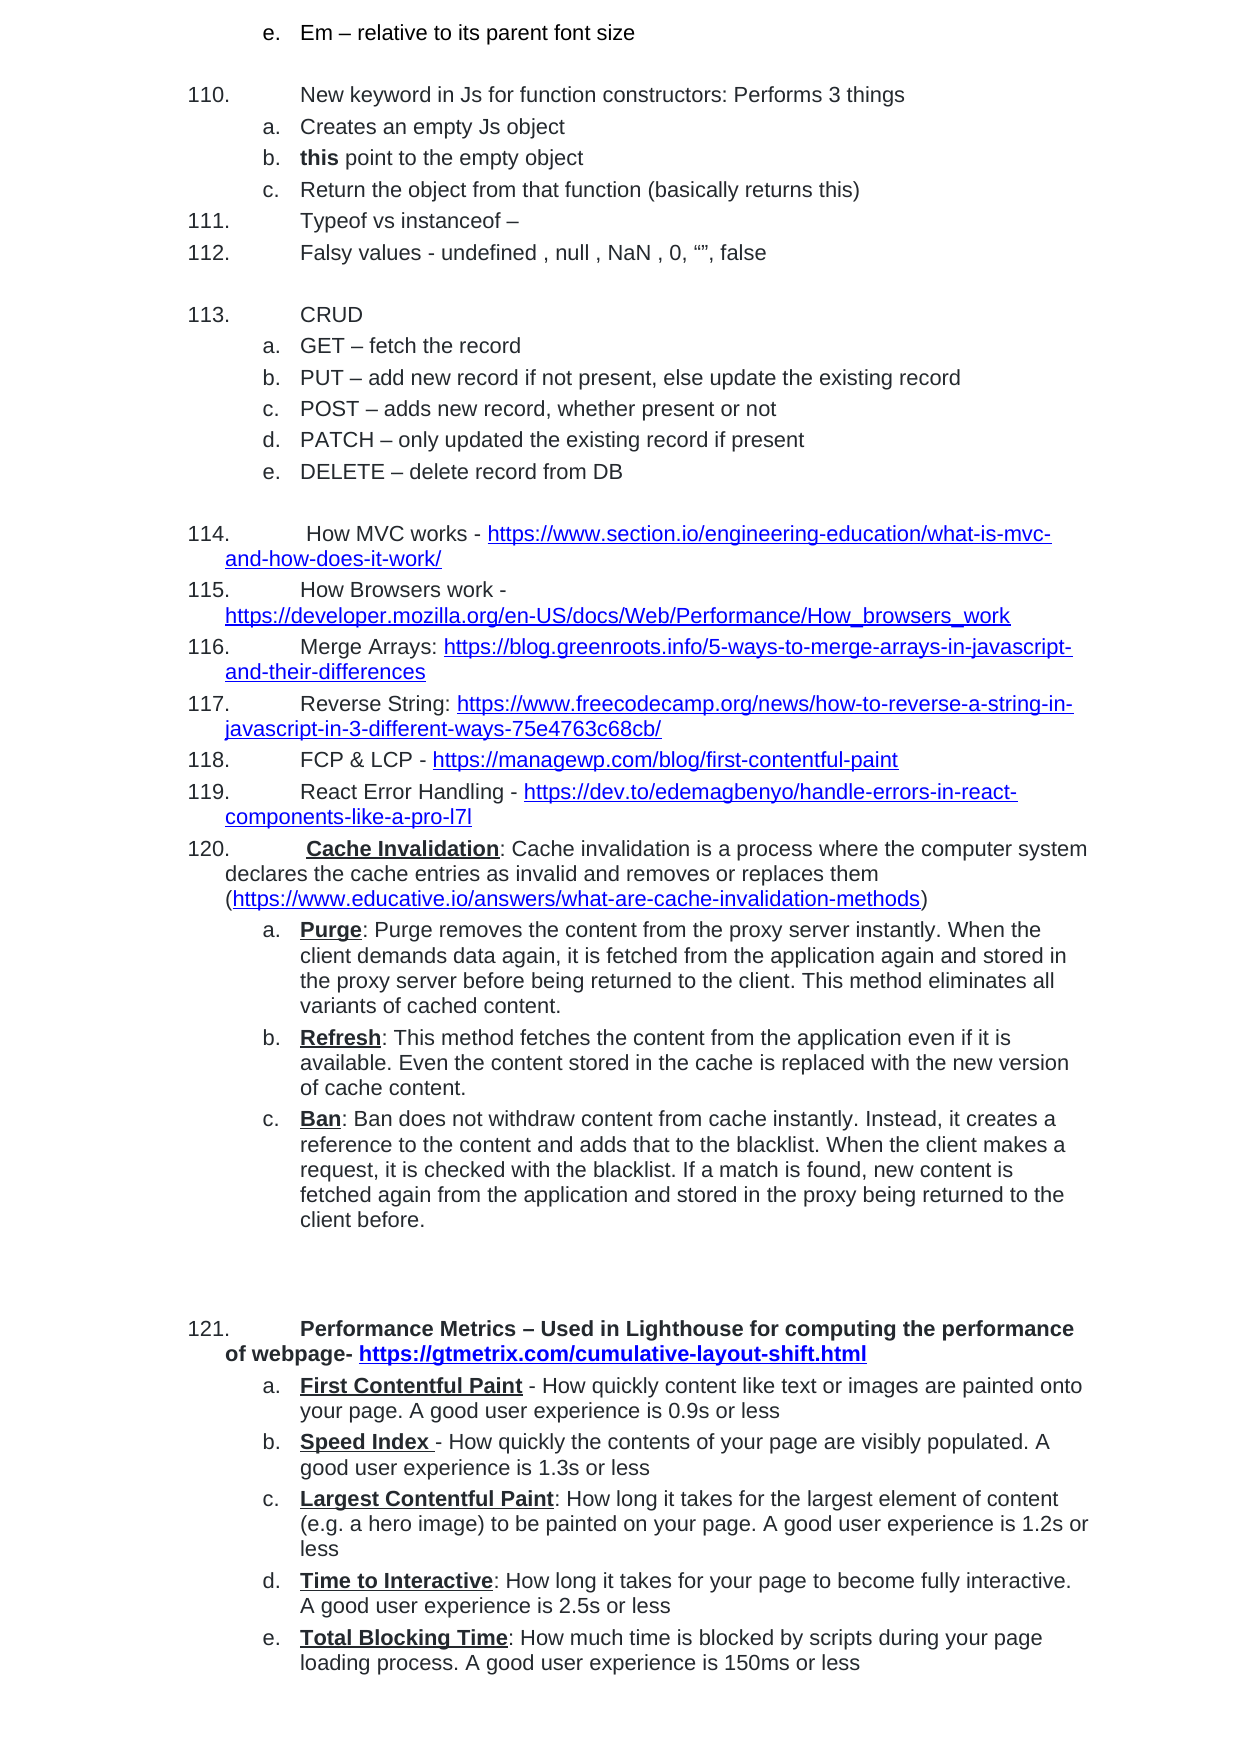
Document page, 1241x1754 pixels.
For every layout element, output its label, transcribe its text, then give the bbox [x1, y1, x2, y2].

list Return the object from that function (basically returns this) [262, 177, 1090, 202]
list this point to the empty object [262, 145, 1090, 170]
list How MVC works - https://www.section.io/engineering-education/what-is-mvc-and-how-does-it-work/ [187, 521, 1090, 571]
list GET – fetch the record [262, 333, 1090, 358]
list PUT – add new record if not present, else update the existing record [262, 364, 1090, 389]
list PATCH – only updated the existing record if present [262, 427, 1090, 452]
list How Browsers work - https://developer.mozilla.org/en-US/docs/Web/Performance/How_browsers_work [187, 577, 1090, 628]
list New keyword in Js for function constructors: Performs 3 things [187, 82, 1090, 107]
list CRUD [187, 301, 1090, 327]
list Merge Arrays: https://blog.greenroots.info/5-ways-to-merge-arrays-in-javascript-and-their-differences [187, 634, 1090, 684]
list POST – adds new record, whether present or not [262, 396, 1090, 421]
list Time to Interactive: How long it takes for your page to become fully interactive. A good user experience is 2.5s or less [262, 1568, 1090, 1618]
list Speed Index - How quickly the contents of your page are visibly populated. A good user experience is 1.3s or less [262, 1429, 1090, 1480]
list First Contentful Paint - How quickly content like text or images are painted onto your page. A good user experience is 0.9s or less [262, 1373, 1090, 1423]
list FCP & LCP - https://managewp.com/blog/first-contentful-paint [187, 747, 1090, 773]
list Reverse String: https://www.freecodecamp.org/news/how-to-reverse-a-string-in-javascript-in-3-different-ways-75e4763c68cb/ [187, 691, 1090, 741]
list Typeof vs instanceof – [187, 208, 1090, 233]
list Refresh: This method fetches the content from the application even if it is available. Even the content stored in the cache is replaced with the new version of cache content. [262, 1024, 1090, 1100]
list Ban: Ban does not withdraw content from cache instantly. Instead, it creates a reference to the content and adds that to the blacklist. When the client makes a request, it is checked with the blacklist. If a match is found, new content is fetched again from the application and stored in the proxy being returned to the client before. [262, 1106, 1090, 1232]
list Total Blocking Time: How much time is blocked by scripts during your page loading process. A good user experience is 150ms or less [262, 1624, 1090, 1675]
list Largest Contentful Paint: How long it takes for the largest element of content (e.g. a hero image) to be painted on your page. A good user experience is 1.2s or less [262, 1486, 1090, 1562]
list Creates an empty Js object [262, 114, 1090, 139]
list Em – relative to its parent font size [262, 20, 1090, 76]
list React Error Handling - https://dev.to/edemagbenyo/handle-errors-in-react-components-like-a-pro-l7l [187, 779, 1090, 829]
list DELETE – delete record from DB [262, 459, 1090, 514]
list Cache Invalidation: Cache invalidation is a process where the computer system declares the cache entries as invalid and removes or replaces them (https://www.educative.io/answers/what-are-cache-invalidation-methods) [187, 836, 1090, 911]
list Purge: Purge removes the content from the proxy server instantly. When the client demands data again, it is fetched from the application again and stored in the proxy server before being returned to the client. This method eliminates all variants of cached content. [262, 917, 1090, 1018]
list Falsy values - undefined , null , NaN , 0, “”, false [187, 239, 1090, 295]
list Performance Metrics – Used in Lighthouse for computing the performance of webpage- https://gtmetrix.com/cumulative-layout-shift.html [187, 1316, 1090, 1366]
